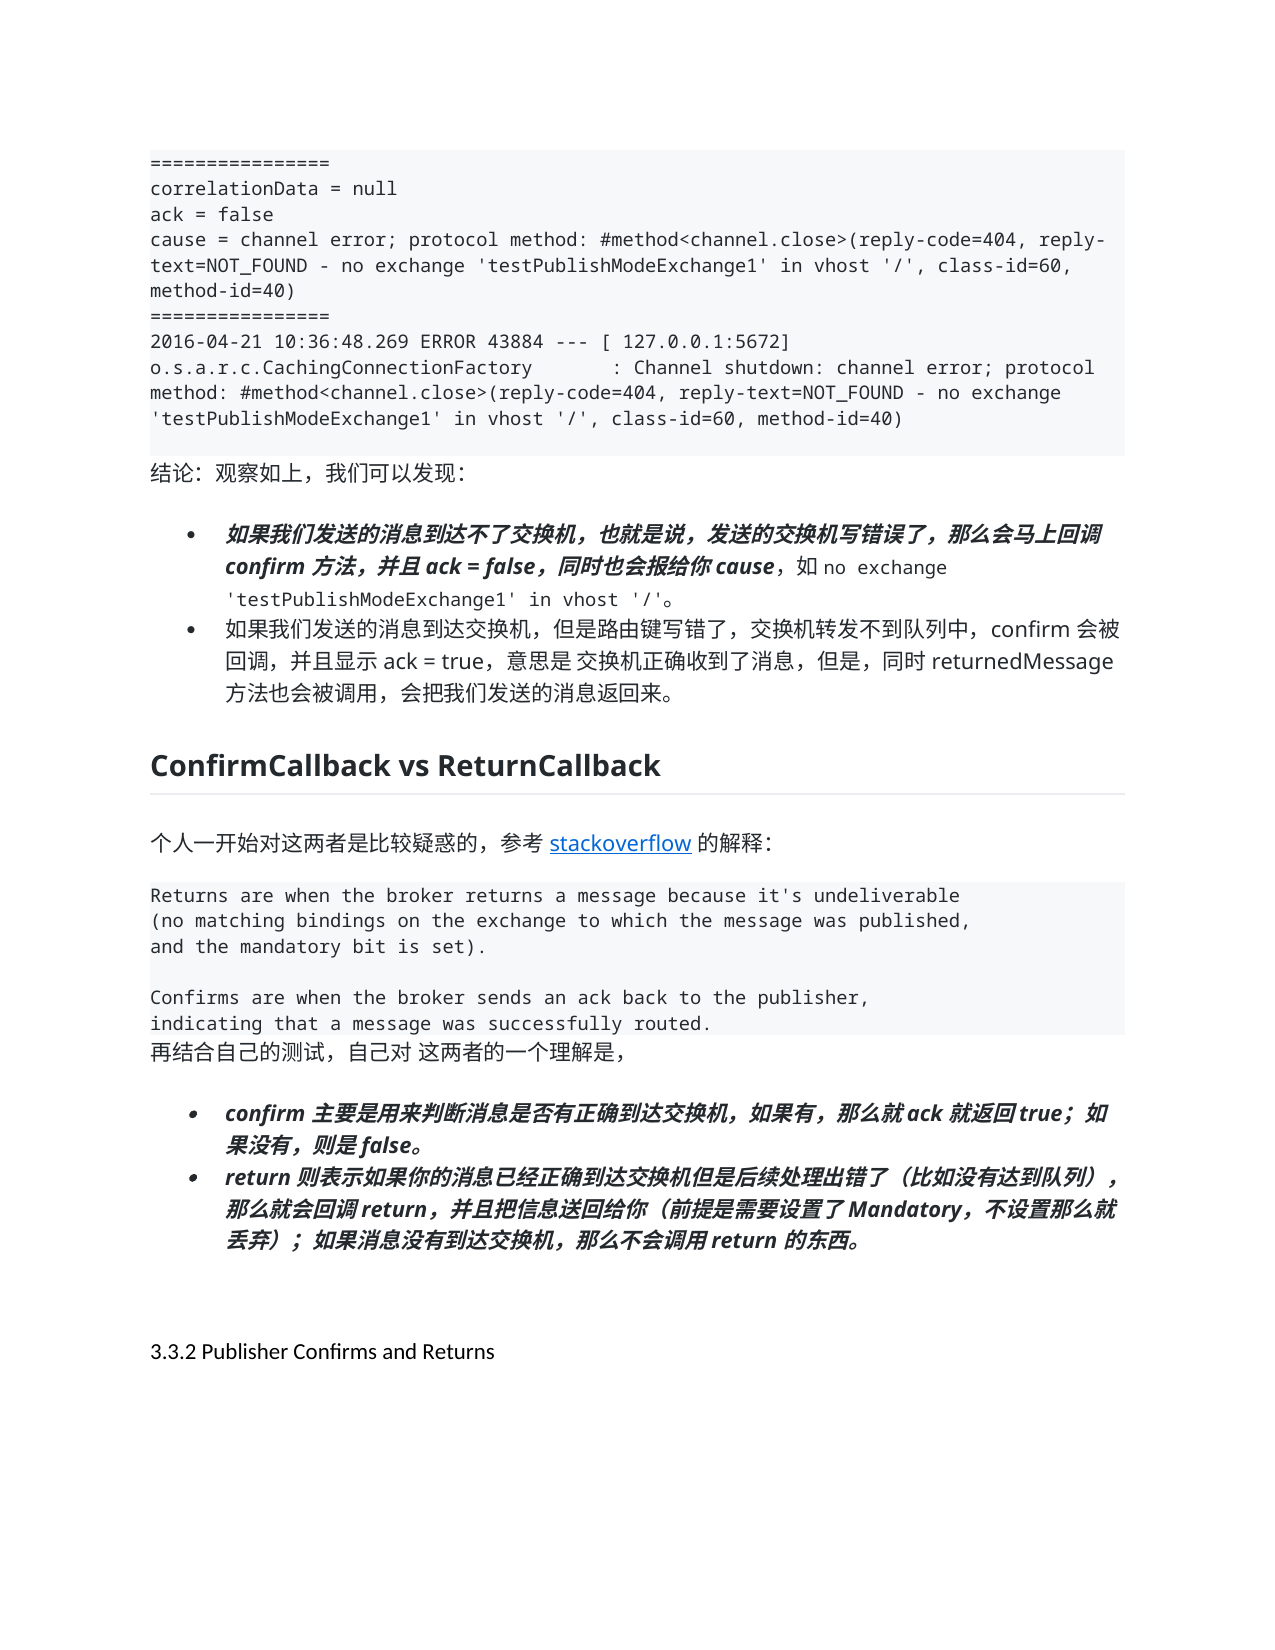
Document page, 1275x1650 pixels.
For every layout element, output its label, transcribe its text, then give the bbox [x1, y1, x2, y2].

text 再结合自己的测试，自己对 这两者的一个理解是， [150, 1035, 1125, 1067]
list confirm 主要是用来判断消息是否有正确到达交换机，如果有，那么就 ack 就返回 true；如果没有，则是 false。 [187, 1096, 1125, 1160]
text ================ [150, 150, 1125, 176]
subtitle ConfirmCallback vs ReturnCallback [150, 745, 1125, 793]
text ================ [150, 303, 1125, 329]
text and the mandatory bit is set). [150, 933, 1125, 959]
text 结论：观察如上，我们可以发现： [150, 456, 1125, 488]
text correlationData = null [150, 176, 1125, 201]
text indicating that a message was successfully routed. [150, 1010, 1125, 1035]
text Confirms are when the broker sends an ack back to the publisher, [150, 984, 1125, 1010]
text Returns are when the broker returns a message because it's undeliverable [150, 882, 1125, 908]
text (no matching bindings on the exchange to which the message was published, [150, 908, 1125, 933]
text 2016-04-21 10:36:48.269 ERROR 43884 --- [ 127.0.0.1:5672] o.s.a.r.c.CachingConnectionFactory : Channel shutdown: channel error; protocol method: #method<channel.close>(reply-code=404, reply-text=NOT_FOUND - no exchange 'testPublishModeExchange1' in vhost '/', class-id=60, method-id=40) [150, 329, 1125, 431]
list 如果我们发送的消息到达交换机，但是路由键写错了，交换机转发不到队列中，confirm 会被回调，并且显示 ack = true，意思是 交换机正确收到了消息，但是，同时 returnedMessage 方法也会被调用，会把我们发送的消息返回来。 [187, 612, 1125, 707]
text 个人一开始对这两者是比较疑惑的，参考 stackoverflow 的解释： [150, 826, 1125, 857]
text ack = false [150, 201, 1125, 227]
text 3.3.2 Publisher Confirms and Returns [150, 1337, 1125, 1365]
list return 则表示如果你的消息已经正确到达交换机但是后续处理出错了（比如没有达到队列），那么就会回调 return，并且把信息送回给你（前提是需要设置了 Mandatory，不设置那么就丢弃）；如果消息没有到达交换机，那么不会调用 return 的东西。 [187, 1160, 1125, 1255]
list 如果我们发送的消息到达不了交换机，也就是说，发送的交换机写错误了，那么会马上回调 confirm 方法，并且 ack = false，同时也会报给你 cause，如 no exchange 'testPublishModeExchange1' in vhost '/'。 [187, 517, 1125, 612]
